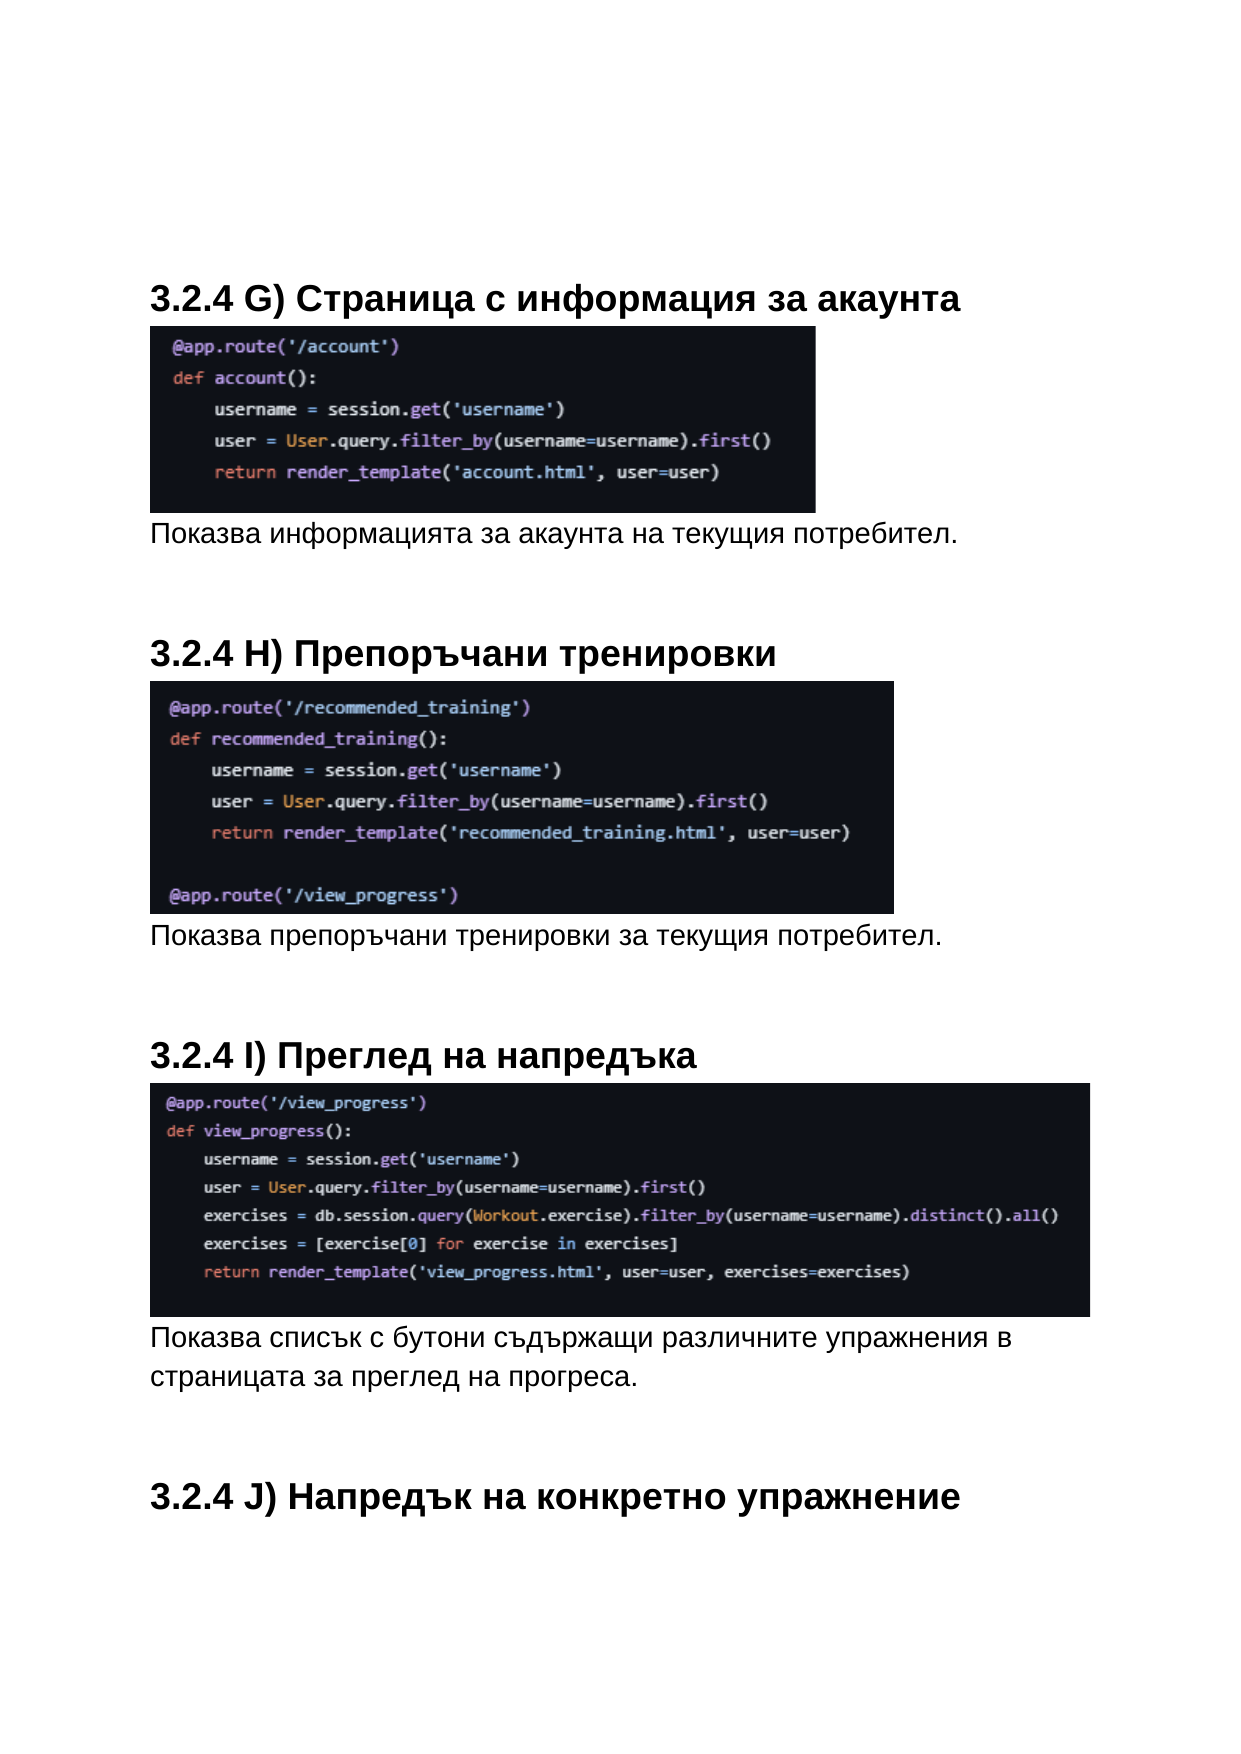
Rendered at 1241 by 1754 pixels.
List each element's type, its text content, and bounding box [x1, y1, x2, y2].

text 3.2.4 J) Напредък на конкретно упражнение [150, 1474, 1090, 1518]
text 3.2.4 I) Преглед на напредъка [150, 1033, 1090, 1077]
text 3.2.4 H) Препоръчани тренировки [150, 632, 1090, 675]
text Показва информацията за акаунта на текущия потребител. [150, 516, 1090, 549]
picture [150, 326, 816, 513]
text Показва списък с бутони съдържащи различните упражнения в страницата за преглед на прогреса. [150, 1320, 1090, 1392]
text Показва препоръчани тренировки за текущия потребител. [150, 918, 1090, 951]
picture [150, 1083, 1091, 1317]
text 3.2.4 G) Страница с информация за акаунта [150, 277, 1090, 320]
picture [150, 681, 894, 914]
